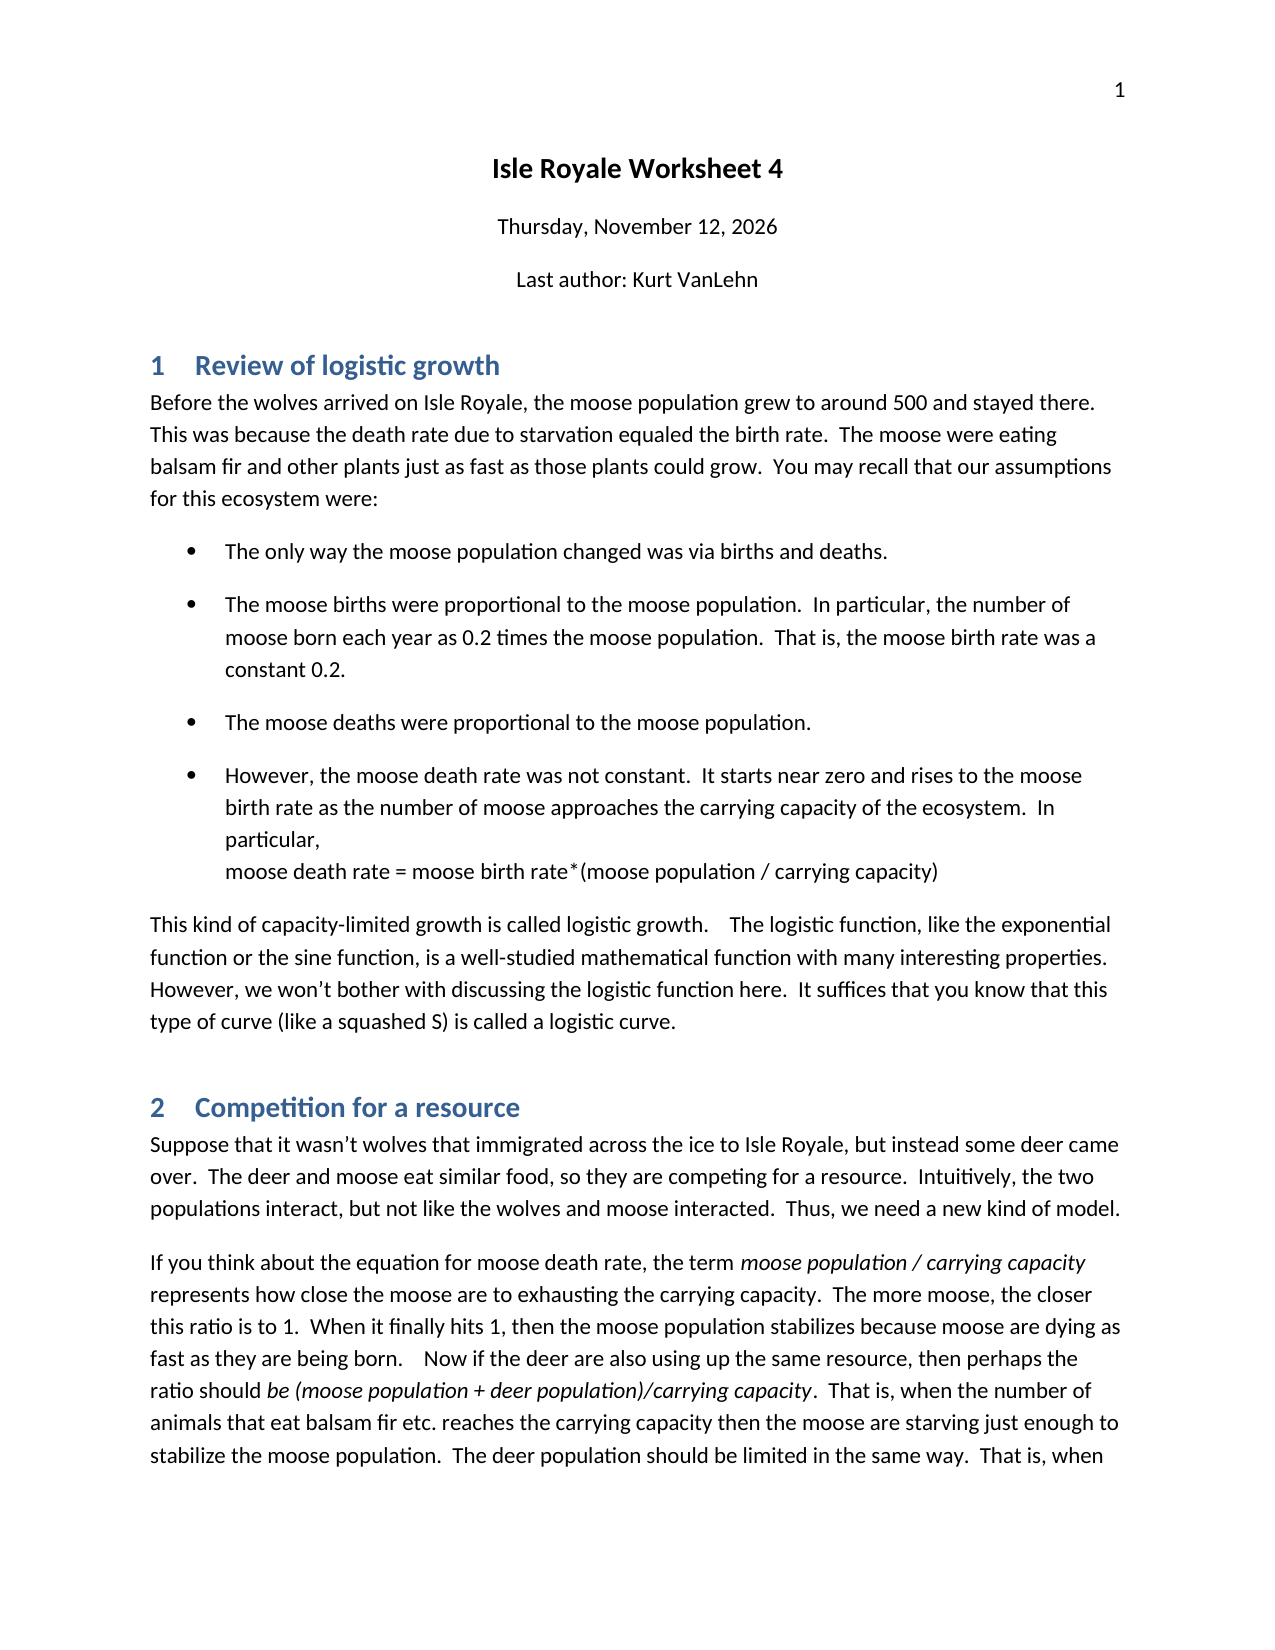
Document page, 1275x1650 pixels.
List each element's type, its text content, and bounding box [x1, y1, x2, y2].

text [150, 1248, 1125, 1469]
subtitle Review of logistic growth [150, 347, 1125, 383]
list The only way the moose population changed was via births and deaths. [187, 537, 1125, 566]
list The moose deaths were proportional to the moose population. [187, 708, 1125, 736]
text This kind of capacity-limited growth is called logistic growth. The logistic function, like the exponential function or the sine function, is a well-studied mathematical function with many interesting properties. However, we won’t bother with discussing the logistic function here. It suffices that you know that this type of curve (like a squashed S) is called a logistic curve. [150, 911, 1125, 1035]
text Isle Royale Worksheet 4 [150, 150, 1125, 186]
text Suppose that it wasn’t wolves that immigrated across the ice to Isle Royale, but instead some deer came over. The deer and moose eat similar food, so they are competing for a resource. Intuitively, the two populations interact, but not like the wolves and moose interacted. Thus, we need a new kind of model. [150, 1130, 1125, 1223]
text Before the wolves arrived on Isle Royale, the moose population grew to around 500 and stayed there. This was because the death rate due to starvation equaled the birth rate. The moose were eating balsam fir and other plants just as fast as those plants could grow. You may recall that our assumptions for this ecosystem were: [150, 388, 1125, 512]
list The moose births were proportional to the moose population. In particular, the number of moose born each year as 0.2 times the moose population. That is, the moose birth rate was a constant 0.2. [187, 591, 1125, 683]
list However, the moose death rate was not constant. It starts near zero and rises to the moose birth rate as the number of moose approaches the carrying capacity of the ecosystem. In particular, moose death rate = moose birth rate*(moose population / carrying capacity) [187, 761, 1125, 886]
text Wednesday, August 14, 2013 [150, 212, 1125, 240]
text Last author: Kurt VanLehn [150, 265, 1125, 293]
subtitle Competition for a resource [150, 1089, 1125, 1125]
